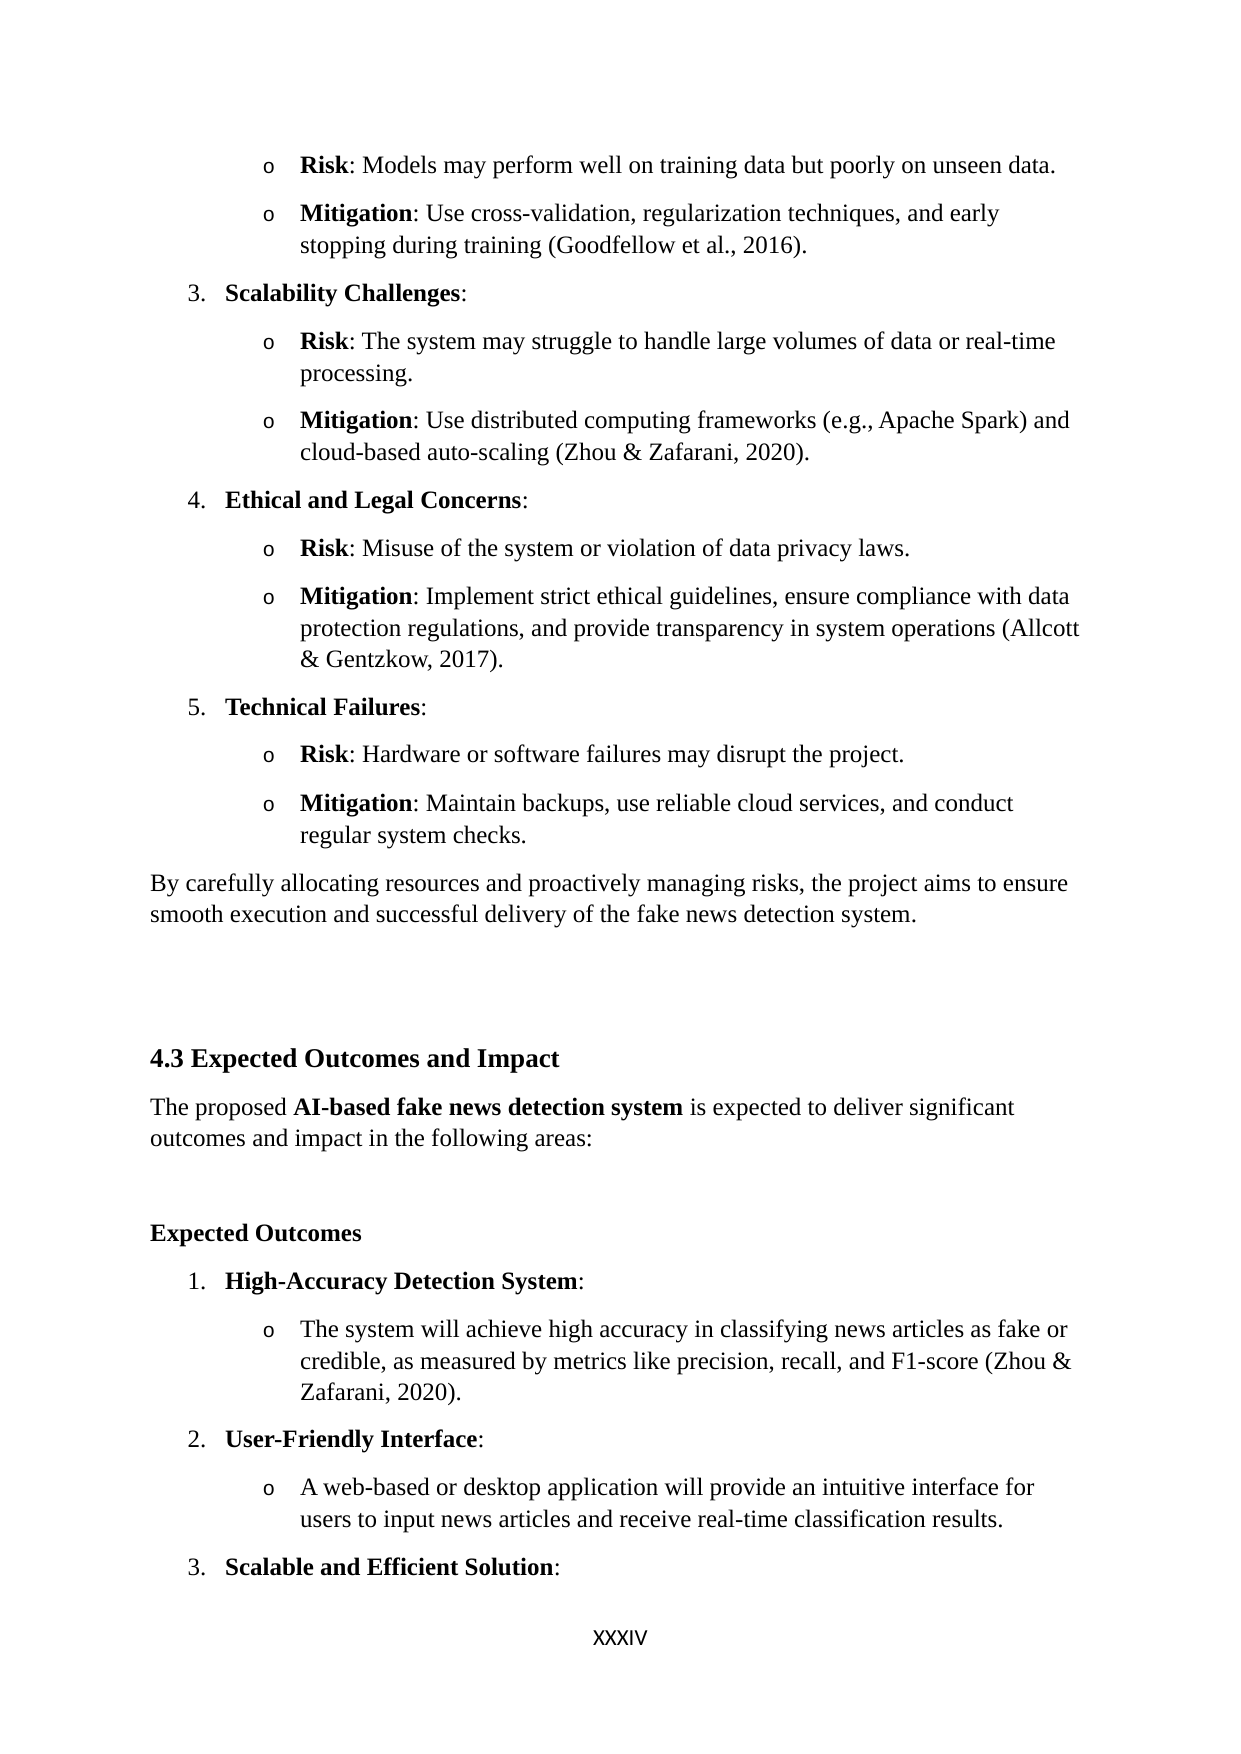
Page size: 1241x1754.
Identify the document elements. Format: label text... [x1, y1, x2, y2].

list Mitigation: Use distributed computing frameworks (e.g., Apache Spark) and cloud-based auto-scaling (Zhou & Zafarani, 2020). [262, 405, 1090, 466]
list Risk: Models may perform well on training data but poorly on unseen data. [262, 150, 1090, 179]
list A web-based or desktop application will provide an intuitive interface for users to input news articles and receive real-time classification results. [262, 1472, 1090, 1533]
list Mitigation: Maintain backups, use reliable cloud services, and conduct regular system checks. [262, 788, 1090, 849]
list Scalability Challenges: [187, 278, 1090, 307]
list Risk: The system may struggle to handle large volumes of data or real-time processing. [262, 326, 1090, 386]
list Technical Failures: [187, 692, 1090, 721]
list Risk: Misuse of the system or violation of data privacy laws. [262, 533, 1090, 562]
list Scalable and Efficient Solution: [187, 1552, 1090, 1581]
list User-Friendly Interface: [187, 1424, 1090, 1453]
list Mitigation: Use cross-validation, regularization techniques, and early stopping during training (Goodfellow et al., 2016). [262, 198, 1090, 259]
text The proposed AI-based fake news detection system is expected to deliver significant outcomes and impact in the following areas: [150, 1092, 1090, 1152]
list Ethical and Legal Concerns: [187, 485, 1090, 514]
list The system will achieve high accuracy in classifying news articles as fake or credible, as measured by metrics like precision, recall, and F1-score (Zhou & Zafarani, 2020). [262, 1314, 1090, 1406]
list Mitigation: Implement strict ethical guidelines, ensure compliance with data protection regulations, and provide transparency in system operations (Allcott & Gentzkow, 2017). [262, 581, 1090, 673]
text Expected Outcomes [150, 1218, 1090, 1247]
text By carefully allocating resources and proactively managing risks, the project aims to ensure smooth execution and successful delivery of the fake news detection system. [150, 868, 1090, 927]
list Risk: Hardware or software failures may disrupt the project. [262, 739, 1090, 769]
list High-Accuracy Detection System: [187, 1266, 1090, 1295]
text 4.3 Expected Outcomes and Impact [150, 1042, 1090, 1073]
